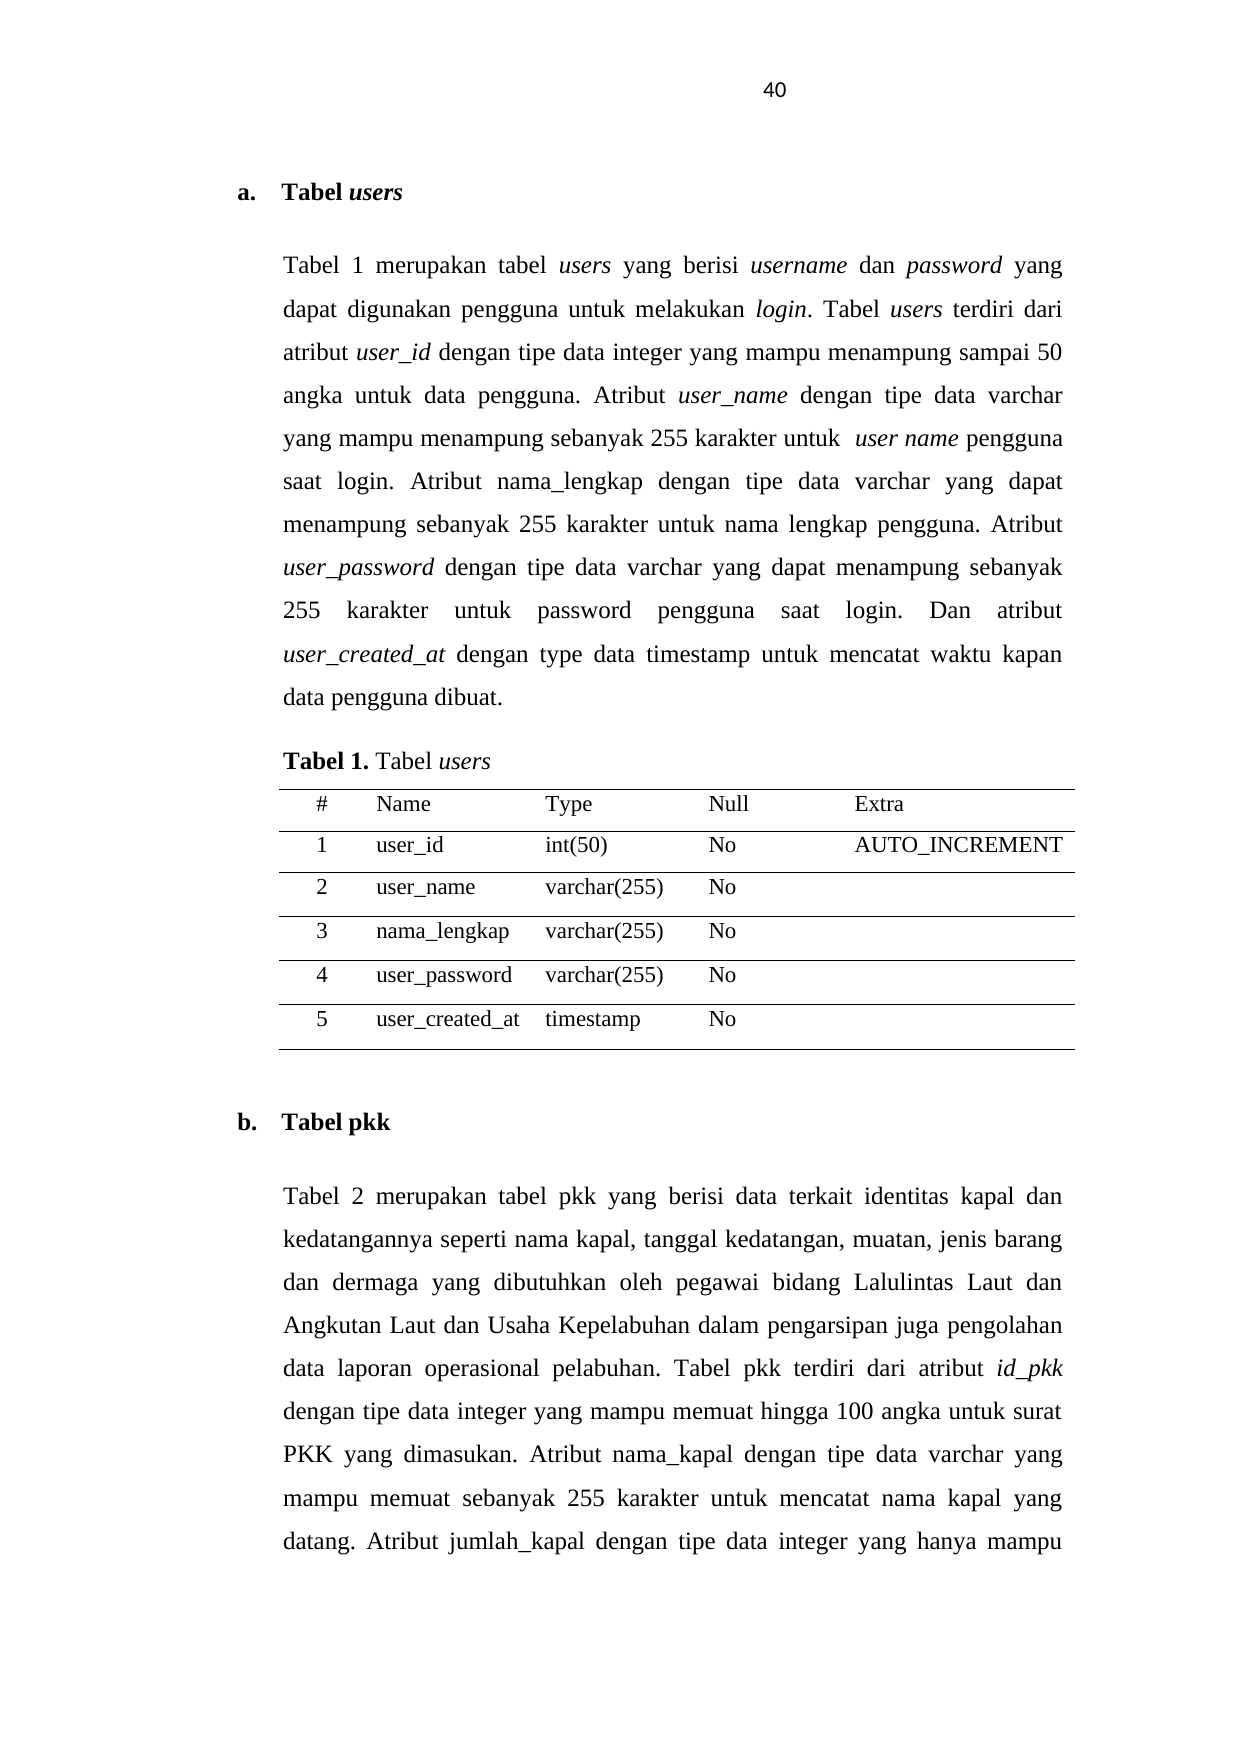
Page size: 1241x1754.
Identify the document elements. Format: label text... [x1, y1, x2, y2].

table_cell timestamp [534, 1005, 697, 1048]
table_header Name [365, 790, 534, 831]
table_cell No [697, 917, 843, 960]
table_cell No [697, 832, 843, 872]
table_header Null [697, 790, 843, 831]
table_cell 1 [279, 832, 365, 872]
table_cell No [697, 1005, 843, 1048]
table_cell No [697, 961, 843, 1004]
subtitle Tabel pkk [237, 1107, 1063, 1136]
table_header # [279, 790, 365, 831]
text Tabel 1. Tabel users [283, 746, 1063, 774]
table_cell user_name [365, 873, 534, 916]
table_cell varchar(255) [534, 917, 697, 960]
list Tabel 1 merupakan tabel users yang berisi username dan password yang dapat digunakan pengguna untuk melakukan login. Tabel users terdiri dari atribut user_id dengan tipe data integer yang mampu menampung sampai 50 angka untuk data pengguna. Atribut user_name dengan tipe data varchar yang mampu menampung sebanyak 255 karakter untuk user name pengguna saat login. Atribut nama_lengkap dengan tipe data varchar yang dapat menampung sebanyak 255 karakter untuk nama lengkap pengguna. Atribut user_password dengan tipe data varchar yang dapat menampung sebanyak 255 karakter untuk password pengguna saat login. Dan atribut user_created_at dengan type data timestamp untuk mencatat waktu kapan data pengguna dibuat. [283, 251, 1063, 711]
table_cell 4 [279, 961, 365, 1004]
table_cell [843, 917, 1074, 960]
table_cell 5 [279, 1005, 365, 1048]
table_cell [843, 1005, 1074, 1048]
table_cell varchar(255) [534, 873, 697, 916]
table_cell 3 [279, 917, 365, 960]
table_cell user_password [365, 961, 534, 1004]
table_header Type [534, 790, 697, 831]
subtitle Tabel users [237, 177, 1063, 206]
table_cell varchar(255) [534, 961, 697, 1004]
table_cell user_id [365, 832, 534, 872]
table_cell 2 [279, 873, 365, 916]
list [283, 1181, 1063, 1554]
table_cell user_created_at [365, 1005, 534, 1048]
table_cell int(50) [534, 832, 697, 872]
table_cell No [697, 873, 843, 916]
table_cell [843, 873, 1074, 916]
table_cell AUTO_INCREMENT [843, 832, 1074, 872]
table_cell [843, 961, 1074, 1004]
table_cell nama_lengkap [365, 917, 534, 960]
table_header Extra [843, 790, 1074, 831]
